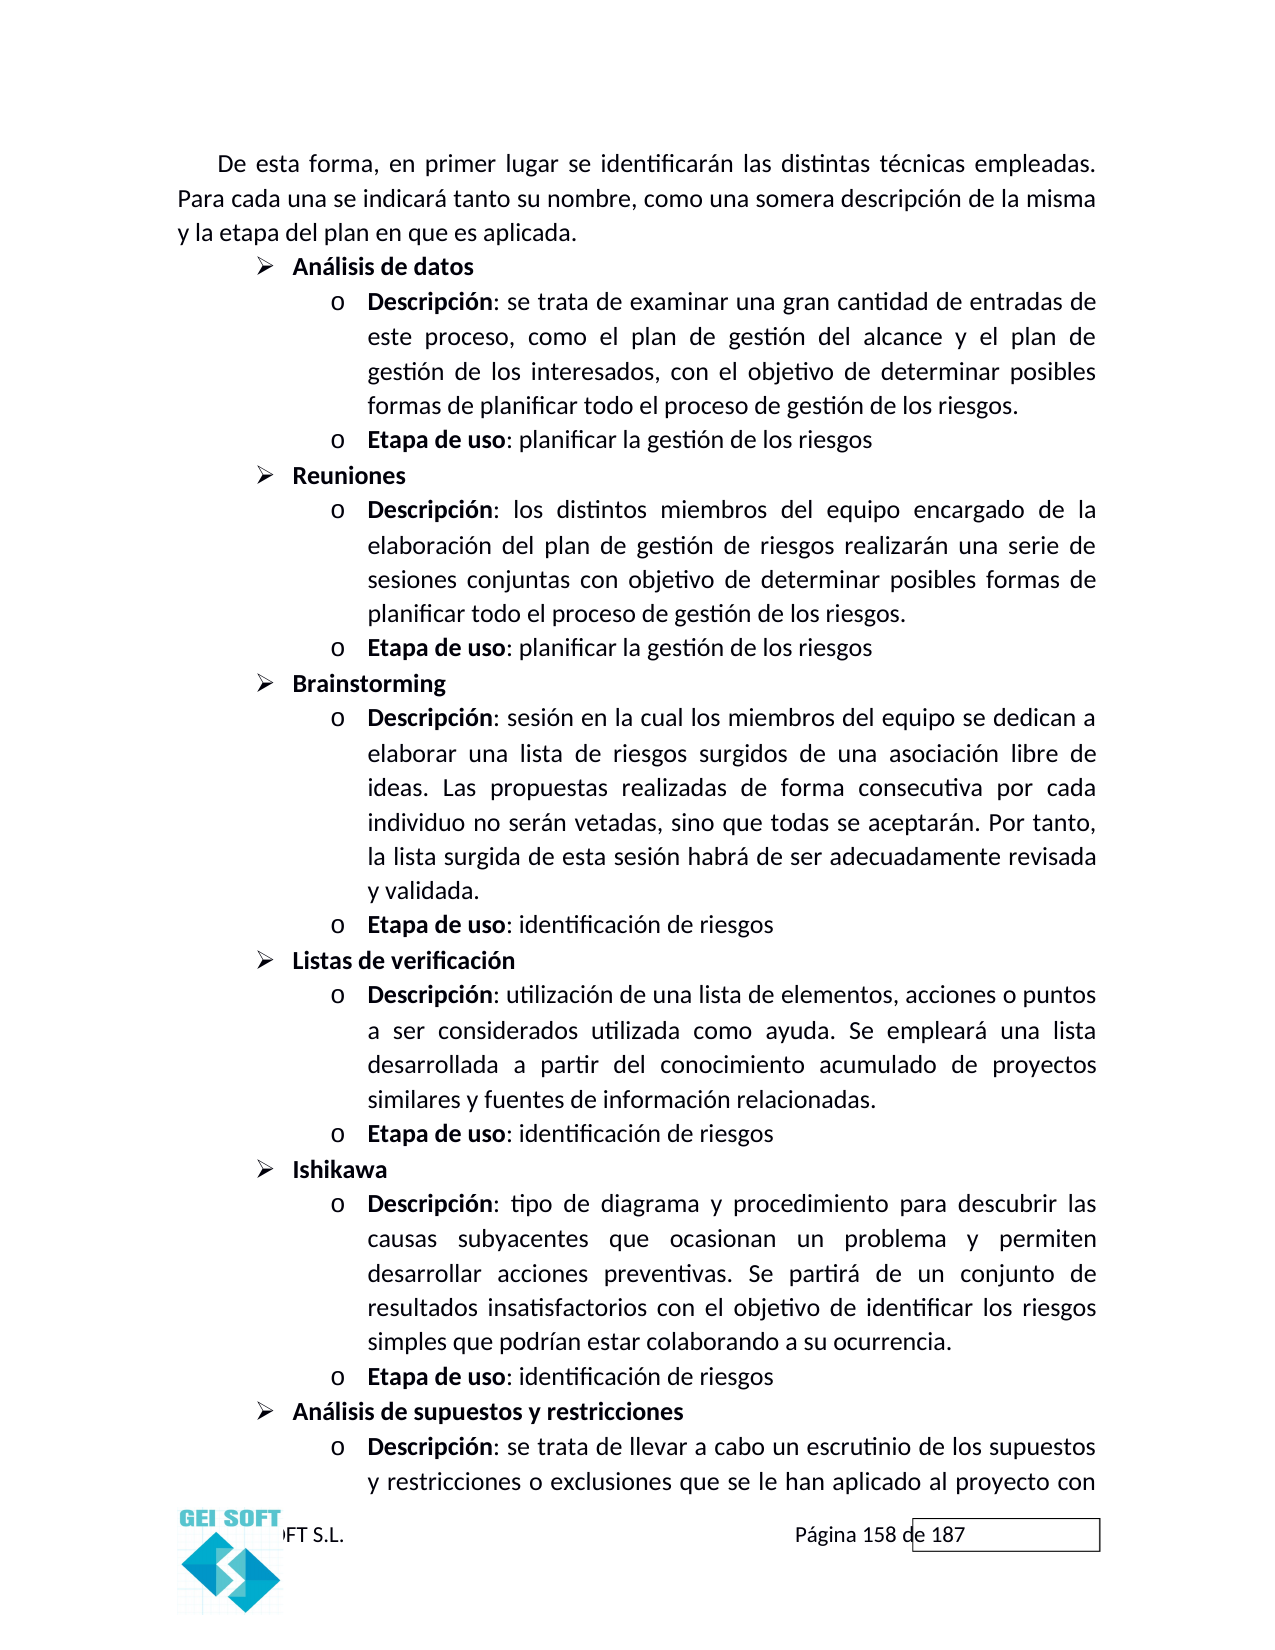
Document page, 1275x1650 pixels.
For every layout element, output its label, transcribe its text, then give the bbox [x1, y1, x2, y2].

list Brainstorming [255, 667, 1098, 699]
picture [177, 1507, 284, 1615]
list De esta forma, en primer lugar se identificarán las distintas técnicas empleadas. Para cada una se indicará tanto su nombre, como una somera descripción de la misma y la etapa del plan en que es aplicada. [177, 148, 1098, 248]
list Etapa de uso: planificar la gestión de los riesgos [330, 632, 1098, 665]
list Descripción: tipo de diagrama y procedimiento para descubrir las causas subyacentes que ocasionan un problema y permiten desarrollar acciones preventivas. Se partirá de un conjunto de resultados insatisfactorios con el objetivo de identificar los riesgos simples que podrían estar colaborando a su ocurrencia. [330, 1187, 1098, 1357]
list Análisis de supuestos y restricciones [255, 1395, 1098, 1427]
list Ishikawa [255, 1153, 1098, 1184]
list Reuniones [255, 459, 1098, 491]
list Análisis de datos [255, 250, 1098, 282]
list Descripción: los distintos miembros del equipo encargado de la elaboración del plan de gestión de riesgos realizarán una serie de sesiones conjuntas con objetivo de determinar posibles formas de planificar todo el proceso de gestión de los riesgos. [330, 493, 1098, 629]
list Etapa de uso: planificar la gestión de los riesgos [330, 423, 1098, 456]
list Etapa de uso: identificación de riesgos [330, 1117, 1098, 1150]
list Descripción: sesión en la cual los miembros del equipo se dedican a elaborar una lista de riesgos surgidos de una asociación libre de ideas. Las propuestas realizadas de forma consecutiva por cada individuo no serán vetadas, sino que todas se aceptarán. Por tanto, la lista surgida de esta sesión habrá de ser adecuadamente revisada y validada. [330, 702, 1098, 906]
picture [912, 1518, 1102, 1553]
list Listas de verificación [255, 944, 1098, 976]
list Descripción: se trata de examinar una gran cantidad de entradas de este proceso, como el plan de gestión del alcance y el plan de gestión de los interesados, con el objetivo de determinar posibles formas de planificar todo el proceso de gestión de los riesgos. [330, 285, 1098, 421]
list Etapa de uso: identificación de riesgos [330, 1360, 1098, 1393]
list Etapa de uso: identificación de riesgos [330, 908, 1098, 942]
list Descripción: utilización de una lista de elementos, acciones o puntos a ser considerados utilizada como ayuda. Se empleará una lista desarrollada a partir del conocimiento acumulado de proyectos similares y fuentes de información relacionadas. [330, 978, 1098, 1114]
